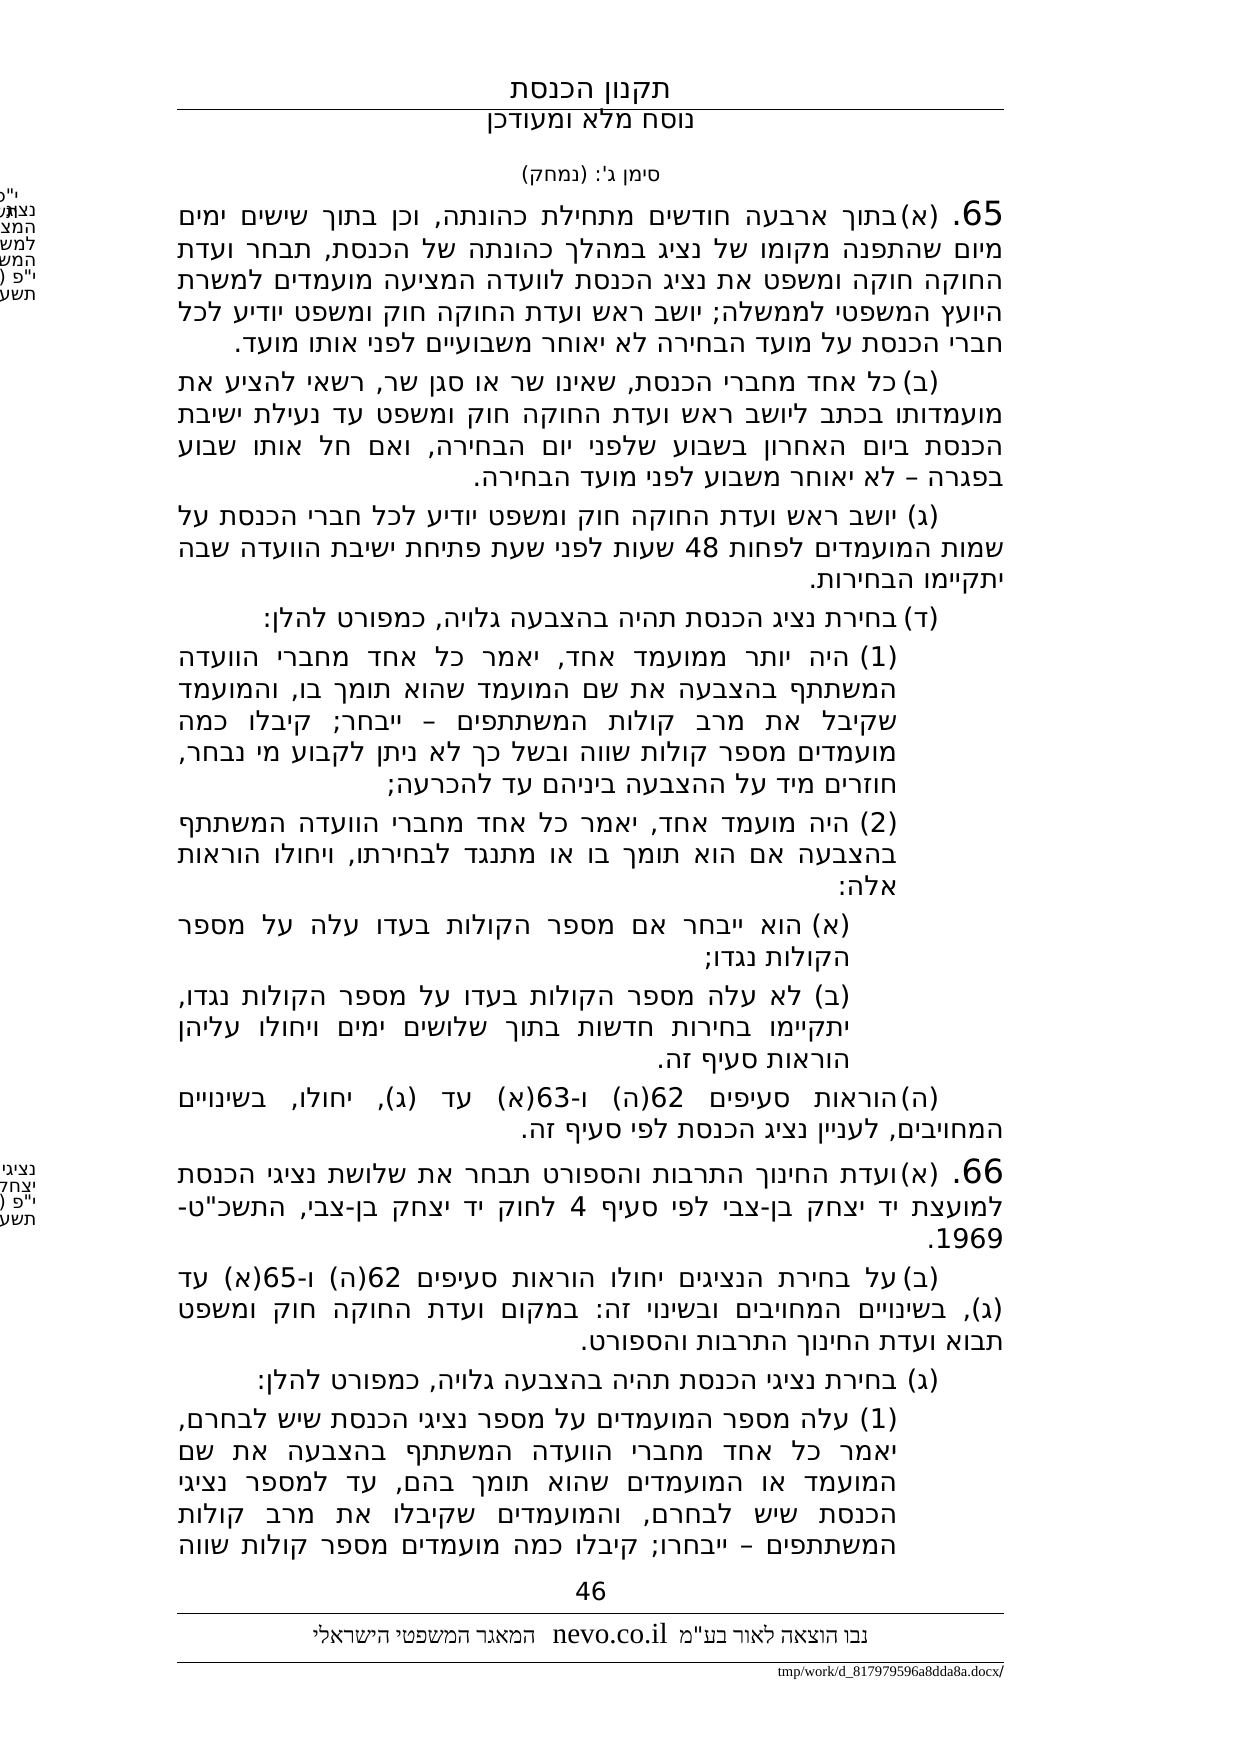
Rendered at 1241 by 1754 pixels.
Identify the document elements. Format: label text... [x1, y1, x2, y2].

text (ה) הוראות סעיפים 62(ה) ו-63(א) עד (ג), יחולו, בשינויים המחויבים, לעניין נציג הכנסת לפי סעיף זה. [177, 1082, 1004, 1145]
text (ד) בחירת נציג הכנסת תהיה בהצבעה גלויה, כמפורט להלן: [177, 603, 1004, 634]
text (ב) על בחירת הנציגים יחולו הוראות סעיפים 62(ה) ו-65(א) עד (ג), בשינויים המחויבים ובשינוי זה: במקום ועדת החוקה חוק ומשפט תבוא ועדת החינוך התרבות והספורט. [177, 1262, 1004, 1357]
text (2) היה מועמד אחד, יאמר כל אחד מחברי הוועדה המשתתף בהצבעה אם הוא תומך בו או מתנגד לבחירתו, ויחולו הוראות אלה: [177, 807, 898, 902]
text 65. (א) בתוך ארבעה חודשים מתחילת כהונתה, וכן בתוך שישים ימים מיום שהתפנה מקומו של נציג במהלך כהונתה של הכנסת, תבחר ועדת החוקה חוקה ומשפט את נציג הכנסת לוועדה המציעה מועמדים למשרת היועץ המשפטי לממשלה; יושב ראש ועדת החוקה חוק ומשפט יודיע לכל חברי הכנסת על מועד הבחירה לא יאוחר משבועיים לפני אותו מועד. [177, 194, 1004, 359]
text (ב) כל אחד מחברי הכנסת, שאינו שר או סגן שר, רשאי להציע את מועמדותו בכתב ליושב ראש ועדת החוקה חוק ומשפט עד נעילת ישיבת הכנסת ביום האחרון בשבוע שלפני יום הבחירה, ואם חל אותו שבוע בפגרה – לא יאוחר משבוע לפני מועד הבחירה. [177, 367, 1004, 493]
text (1) היה יותר ממועמד אחד, יאמר כל אחד מחברי הוועדה המשתתף בהצבעה את שם המועמד שהוא תומך בו, והמועמד שקיבל את מרב קולות המשתתפים – ייבחר; קיבלו כמה מועמדים מספר קולות שווה ובשל כך לא ניתן לקבוע מי נבחר, חוזרים מיד על ההצבעה ביניהם עד להכרעה; [177, 642, 898, 799]
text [177, 1403, 898, 1561]
text (א) הוא ייבחר אם מספר הקולות בעדו עלה על מספר הקולות נגדו; [177, 909, 851, 972]
text (ג) בחירת נציגי הכנסת תהיה בהצבעה גלויה, כמפורט להלן: [177, 1364, 1004, 1396]
text סימן ג': (נמחק) [177, 162, 1004, 187]
text (ב) לא עלה מספר הקולות בעדו על מספר הקולות נגדו, יתקיימו בחירות חדשות בתוך שלושים ימים ויחולו עליהן הוראות סעיף זה. [177, 980, 851, 1074]
text 66. (א) ועדת החינוך התרבות והספורט תבחר את שלושת נציגי הכנסת למועצת יד יצחק בן-צבי לפי סעיף 4 לחוק יד יצחק בן-צבי, התשכ"ט-1969. [177, 1153, 1004, 1255]
text (ג) יושב ראש ועדת החוקה חוק ומשפט יודיע לכל חברי הכנסת על שמות המועמדים לפחות 48 שעות לפני שעת פתיחת ישיבת הוועדה שבה יתקיימו הבחירות. [177, 501, 1004, 595]
